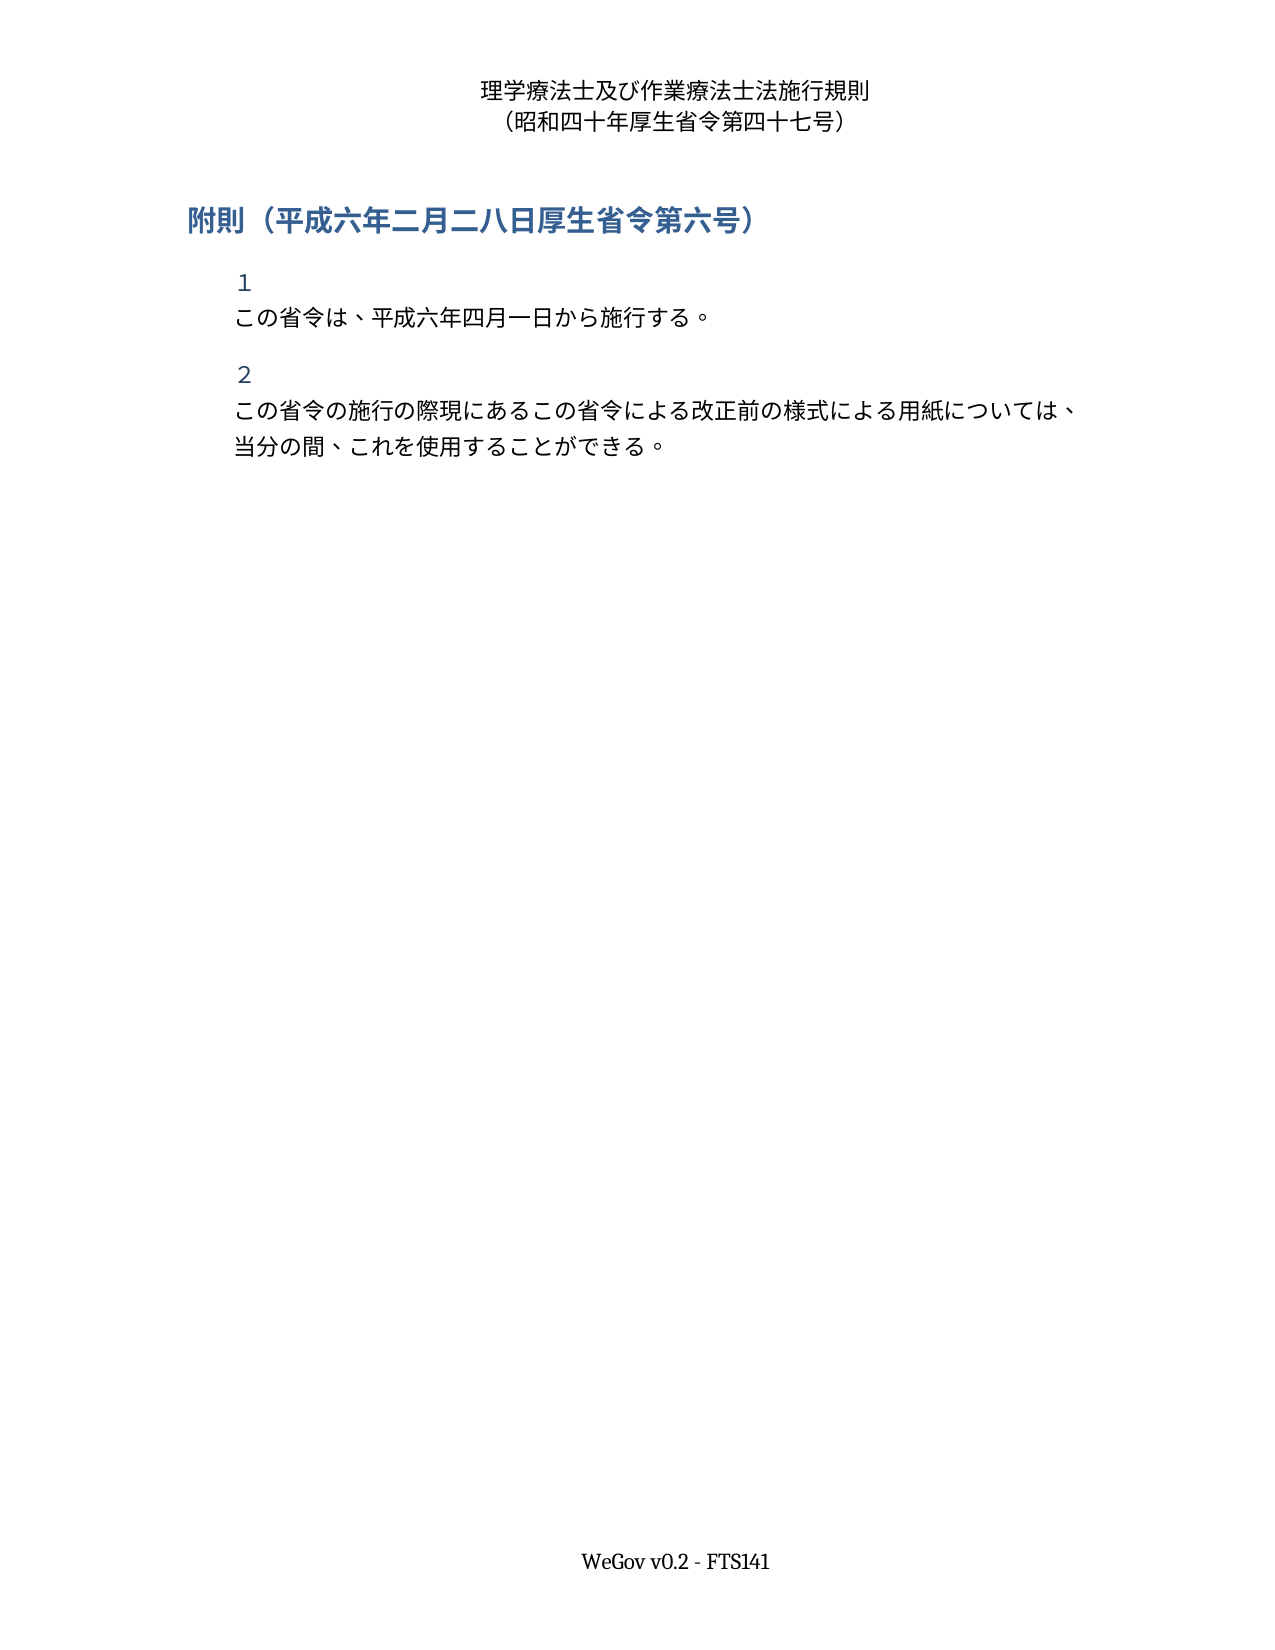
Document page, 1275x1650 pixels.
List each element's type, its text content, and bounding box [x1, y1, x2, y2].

subtitle ２ [233, 359, 1087, 390]
subtitle 附則（平成六年二月二八日厚生省令第六号） [187, 200, 1087, 240]
text この省令は、平成六年四月一日から施行する。 [233, 302, 1087, 334]
text この省令の施行の際現にあるこの省令による改正前の様式による用紙については、当分の間、これを使用することができる。 [233, 395, 1087, 462]
subtitle １ [233, 266, 1087, 298]
